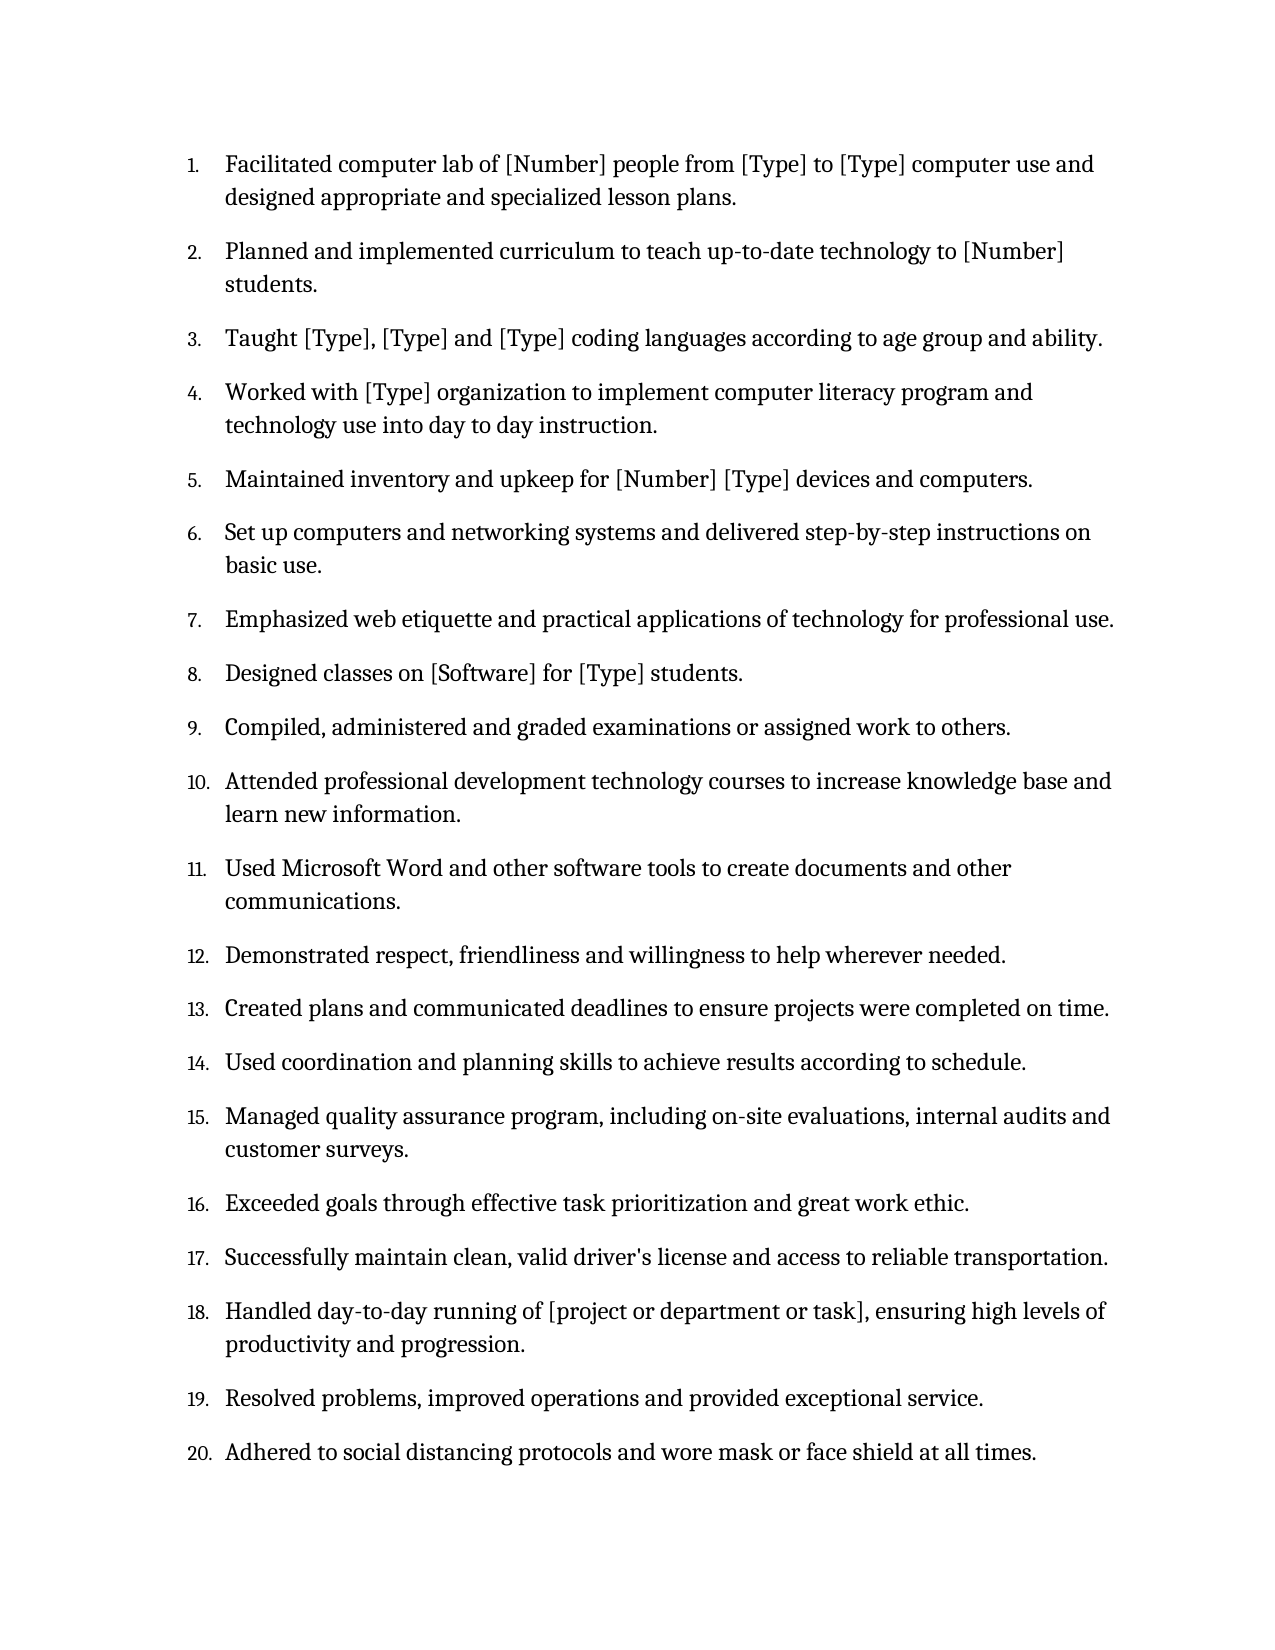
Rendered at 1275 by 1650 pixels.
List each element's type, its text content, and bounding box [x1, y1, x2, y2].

list Planned and implemented curriculum to teach up-to-date technology to [Number] students. [187, 237, 1125, 299]
list Emphasized web etiquette and practical applications of technology for professional use. [187, 605, 1125, 634]
list Resolved problems, improved operations and provided exceptional service. [187, 1383, 1125, 1412]
list Created plans and communicated deadlines to ensure projects were completed on time. [187, 994, 1125, 1023]
list Used coordination and planning skills to achieve results according to schedule. [187, 1048, 1125, 1077]
list Demonstrated respect, friendliness and willingness to help wherever needed. [187, 941, 1125, 969]
list Compiled, administered and graded examinations or assigned work to others. [187, 713, 1125, 742]
list Attended professional development technology courses to increase knowledge base and learn new information. [187, 767, 1125, 828]
list Adhered to social distancing protocols and wore mask or face shield at all times. [187, 1437, 1125, 1466]
list Worked with [Type] organization to implement computer literacy program and technology use into day to day instruction. [187, 378, 1125, 439]
list Managed quality assurance program, including on-site evaluations, internal audits and customer surveys. [187, 1102, 1125, 1164]
list Exceeded goals through effective task prioritization and great work ethic. [187, 1189, 1125, 1218]
list Taught [Type], [Type] and [Type] coding languages according to age group and ability. [187, 324, 1125, 352]
list Used Microsoft Word and other software tools to create documents and other communications. [187, 854, 1125, 915]
list Set up computers and networking systems and delivered step-by-step instructions on basic use. [187, 518, 1125, 580]
list Facilitated computer lab of [Number] people from [Type] to [Type] computer use and designed appropriate and specialized lesson plans. [187, 150, 1125, 212]
list Designed classes on [Software] for [Type] students. [187, 659, 1125, 688]
list Maintained inventory and upkeep for [Number] [Type] devices and computers. [187, 464, 1125, 493]
list Handled day-to-day running of [project or department or task], ensuring high levels of productivity and progression. [187, 1297, 1125, 1358]
list Successfully maintain clean, valid driver's license and access to reliable transportation. [187, 1243, 1125, 1272]
